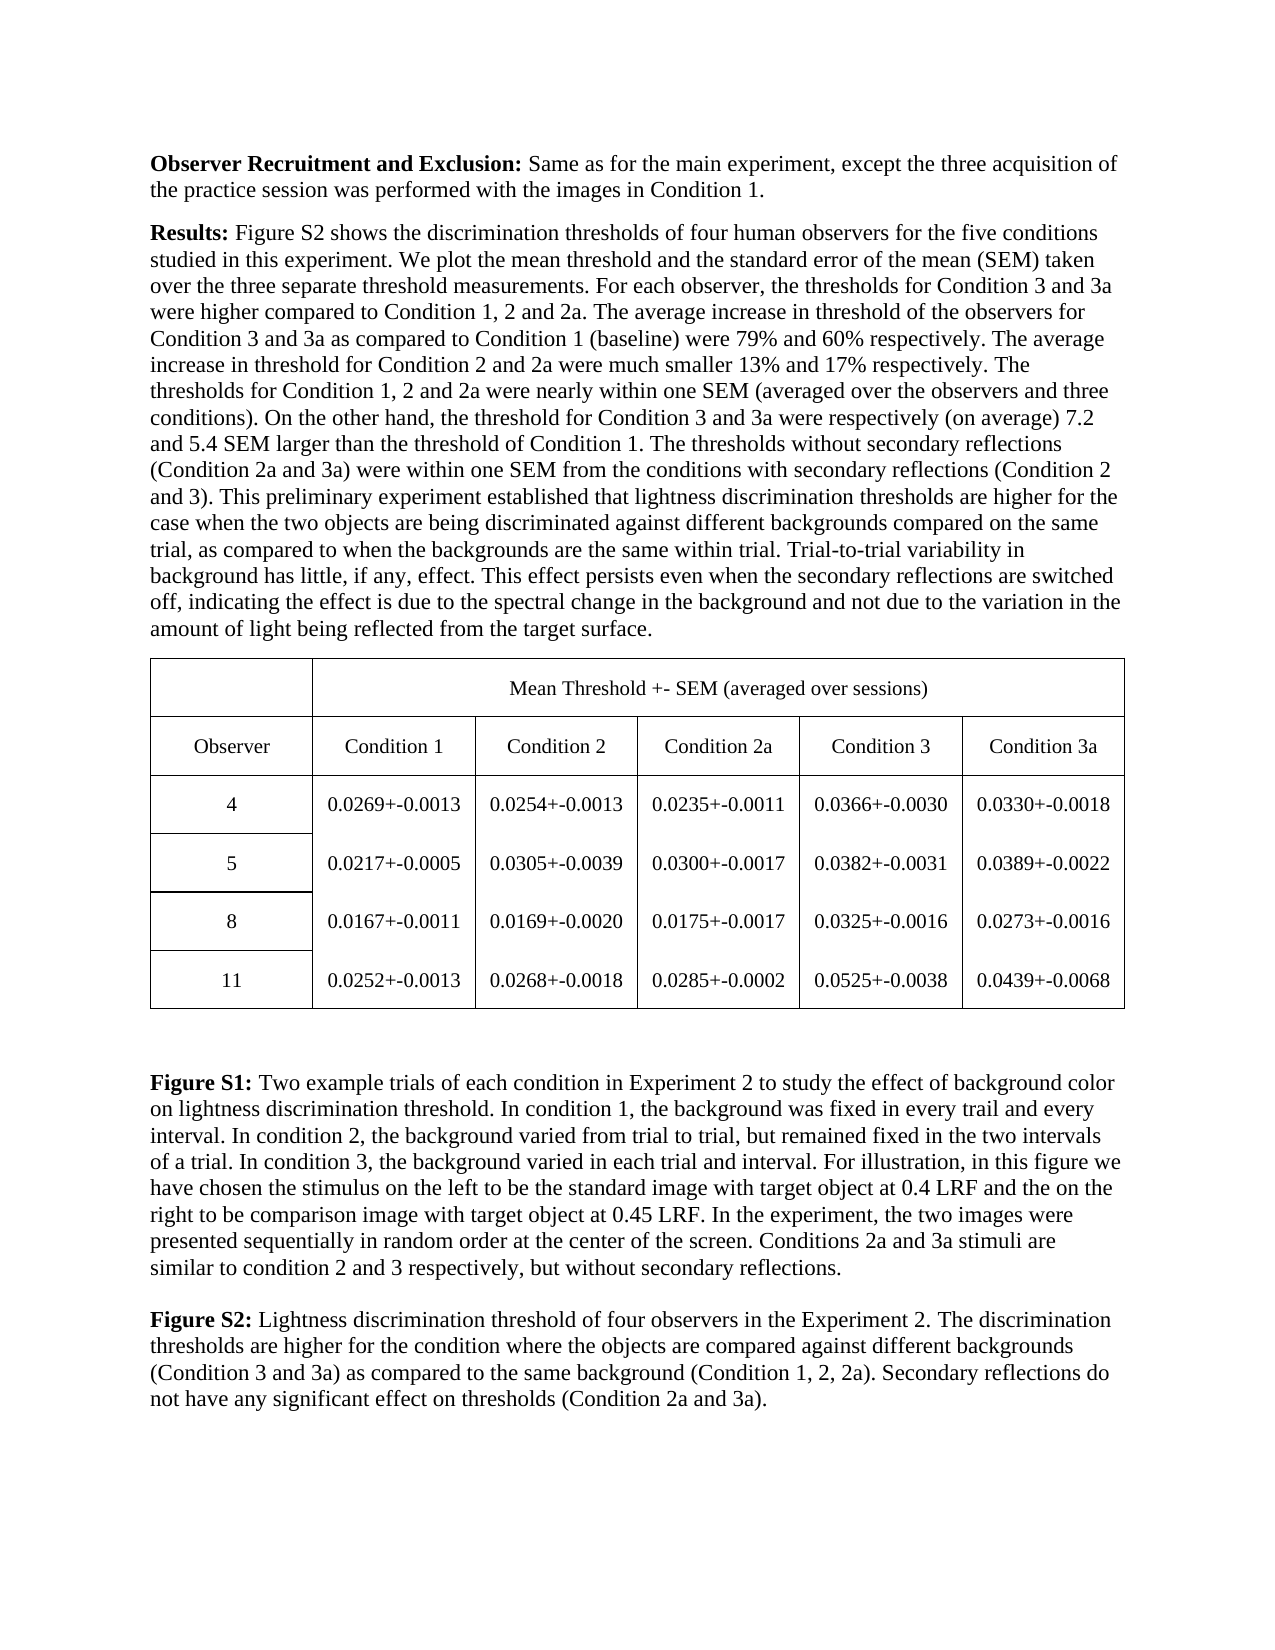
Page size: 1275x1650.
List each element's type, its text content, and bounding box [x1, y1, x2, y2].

table_cell 0.0366+-0.0030 [800, 776, 962, 833]
table_cell 0.0254+-0.0013 [476, 776, 637, 833]
table_cell 0.0252+-0.0013 [313, 950, 475, 1008]
table_cell Condition 2 [476, 717, 637, 774]
table_cell Observer [151, 717, 312, 774]
table_cell 0.0273+-0.0016 [963, 891, 1124, 950]
table_cell 0.0382+-0.0031 [800, 833, 962, 891]
text Figure S2: Lightness discrimination threshold of four observers in the Experiment 2. The discrimination thresholds are higher for the condition where the objects are compared against different backgrounds (Condition 3 and 3a) as compared to the same background (Condition 1, 2, 2a). Secondary reflections do not have any significant effect on thresholds (Condition 2a and 3a). [150, 1306, 1125, 1412]
table_cell 0.0167+-0.0011 [313, 891, 475, 950]
table_cell 0.0325+-0.0016 [800, 891, 962, 950]
table_header Mean Threshold +- SEM (averaged over sessions) [313, 659, 1124, 716]
text Results: Figure S2 shows the discrimination thresholds of four human observers for the five conditions studied in this experiment. We plot the mean threshold and the standard error of the mean (SEM) taken over the three separate threshold measurements. For each observer, the thresholds for Condition 3 and 3a were higher compared to Condition 1, 2 and 2a. The average increase in threshold of the observers for Condition 3 and 3a as compared to Condition 1 (baseline) were 79% and 60% respectively. The average increase in threshold for Condition 2 and 2a were much smaller 13% and 17% respectively. The thresholds for Condition 1, 2 and 2a were nearly within one SEM (averaged over the observers and three conditions). On the other hand, the threshold for Condition 3 and 3a were respectively (on average) 7.2 and 5.4 SEM larger than the threshold of Condition 1. The thresholds without secondary reflections (Condition 2a and 3a) were within one SEM from the conditions with secondary reflections (Condition 2 and 3). This preliminary experiment established that lightness discrimination thresholds are higher for the case when the two objects are being discriminated against different backgrounds compared on the same trial, as compared to when the backgrounds are the same within trial. Trial-to-trial variability in background has little, if any, effect. This effect persists even when the secondary reflections are switched off, indicating the effect is due to the spectral change in the background and not due to the variation in the amount of light being reflected from the target surface. [150, 219, 1125, 641]
table_cell Condition 2a [638, 717, 799, 774]
table_cell 0.0169+-0.0020 [476, 891, 637, 950]
text Observer Recruitment and Exclusion: Same as for the main experiment, except the three acquisition of the practice session was performed with the images in Condition 1. [150, 150, 1125, 203]
table_cell 0.0217+-0.0005 [313, 833, 475, 891]
table_cell 5 [151, 834, 312, 891]
table_cell 0.0300+-0.0017 [638, 833, 799, 891]
table_cell 4 [151, 776, 312, 833]
table_cell Condition 3 [800, 717, 962, 774]
table_cell 8 [151, 893, 312, 950]
table_cell 0.0389+-0.0022 [963, 833, 1124, 891]
table_cell Condition 3a [963, 717, 1124, 774]
table_cell Condition 1 [313, 717, 475, 774]
table_cell 0.0305+-0.0039 [476, 833, 637, 891]
table_cell 11 [151, 951, 312, 1008]
table_cell 0.0175+-0.0017 [638, 891, 799, 950]
table_header [151, 659, 312, 716]
text Figure S1: Two example trials of each condition in Experiment 2 to study the effect of background color on lightness discrimination threshold. In condition 1, the background was fixed in every trail and every interval. In condition 2, the background varied from trial to trial, but remained fixed in the two intervals of a trial. In condition 3, the background varied in each trial and interval. For illustration, in this figure we have chosen the stimulus on the left to be the standard image with target object at 0.4 LRF and the on the right to be comparison image with target object at 0.45 LRF. In the experiment, the two images were presented sequentially in random order at the center of the screen. Conditions 2a and 3a stimuli are similar to condition 2 and 3 respectively, but without secondary reflections. [150, 1069, 1125, 1280]
table_cell 0.0285+-0.0002 [638, 950, 799, 1008]
table_cell 0.0330+-0.0018 [963, 776, 1124, 833]
table_cell 0.0268+-0.0018 [476, 950, 637, 1008]
table_cell 0.0439+-0.0068 [963, 950, 1124, 1008]
table_cell 0.0235+-0.0011 [638, 776, 799, 833]
table_cell 0.0269+-0.0013 [313, 776, 475, 833]
table_cell 0.0525+-0.0038 [800, 950, 962, 1008]
